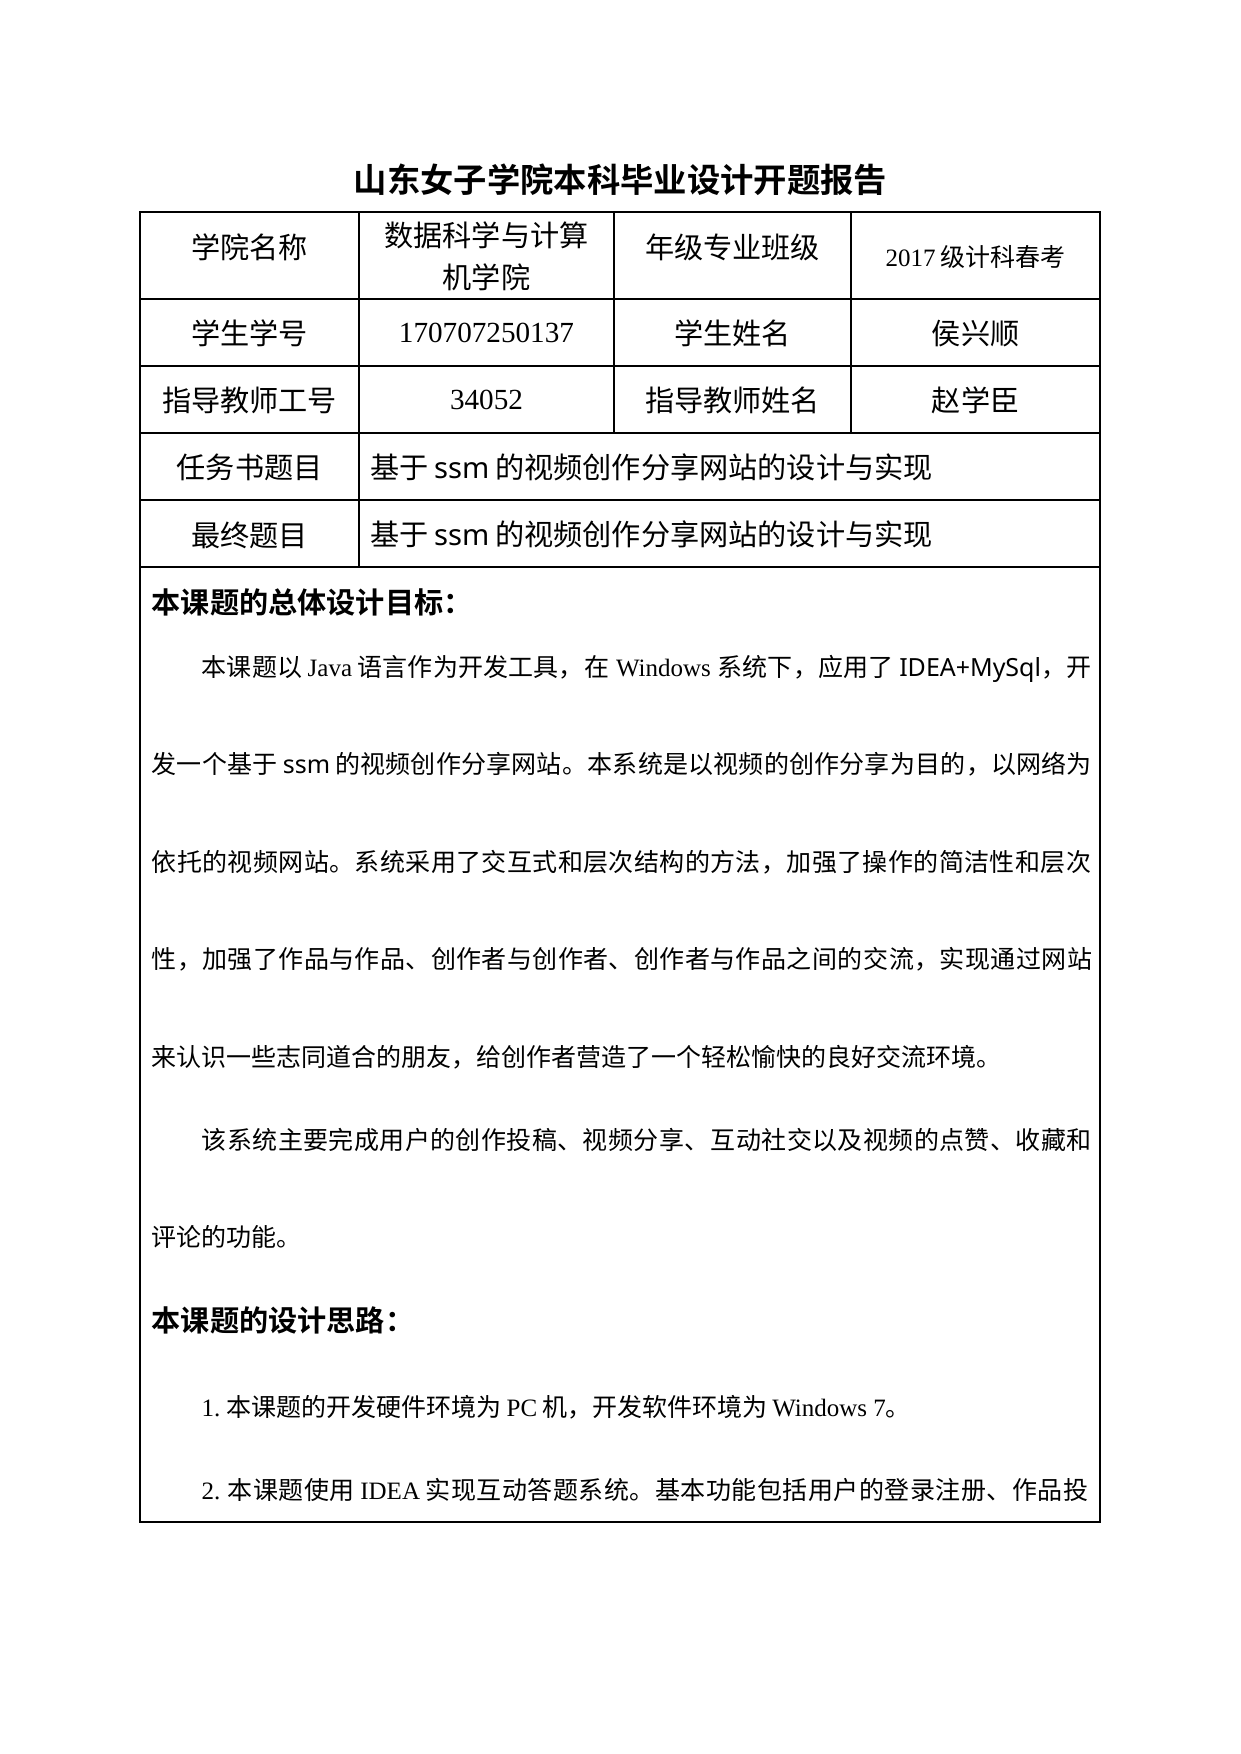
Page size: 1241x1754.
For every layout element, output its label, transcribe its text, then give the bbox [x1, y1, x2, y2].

table_cell 最终题目 [141, 501, 358, 566]
table_cell 170707250137 [360, 300, 613, 364]
table_cell 基于ssm的视频创作分享网站的设计与实现 [360, 434, 1099, 499]
table_cell 指导教师工号 [141, 367, 358, 432]
table_header 2017级计科春考 [852, 213, 1099, 297]
text 山东女子学院本科毕业设计开题报告 [177, 146, 1063, 211]
table_header 年级专业班级 [615, 213, 850, 297]
table_cell 指导教师姓名 [615, 367, 850, 432]
table_cell 任务书题目 [141, 434, 358, 499]
table_header 数据科学与计算机学院 [360, 213, 613, 297]
table_cell 学生学号 [141, 300, 358, 364]
table_header 学院名称 [141, 213, 358, 297]
table_cell 赵学臣 [852, 367, 1099, 432]
table_cell 34052 [360, 367, 613, 432]
table_cell 基于ssm的视频创作分享网站的设计与实现 [360, 501, 1099, 566]
table_cell 侯兴顺 [852, 300, 1099, 364]
table_cell 学生姓名 [615, 300, 850, 364]
